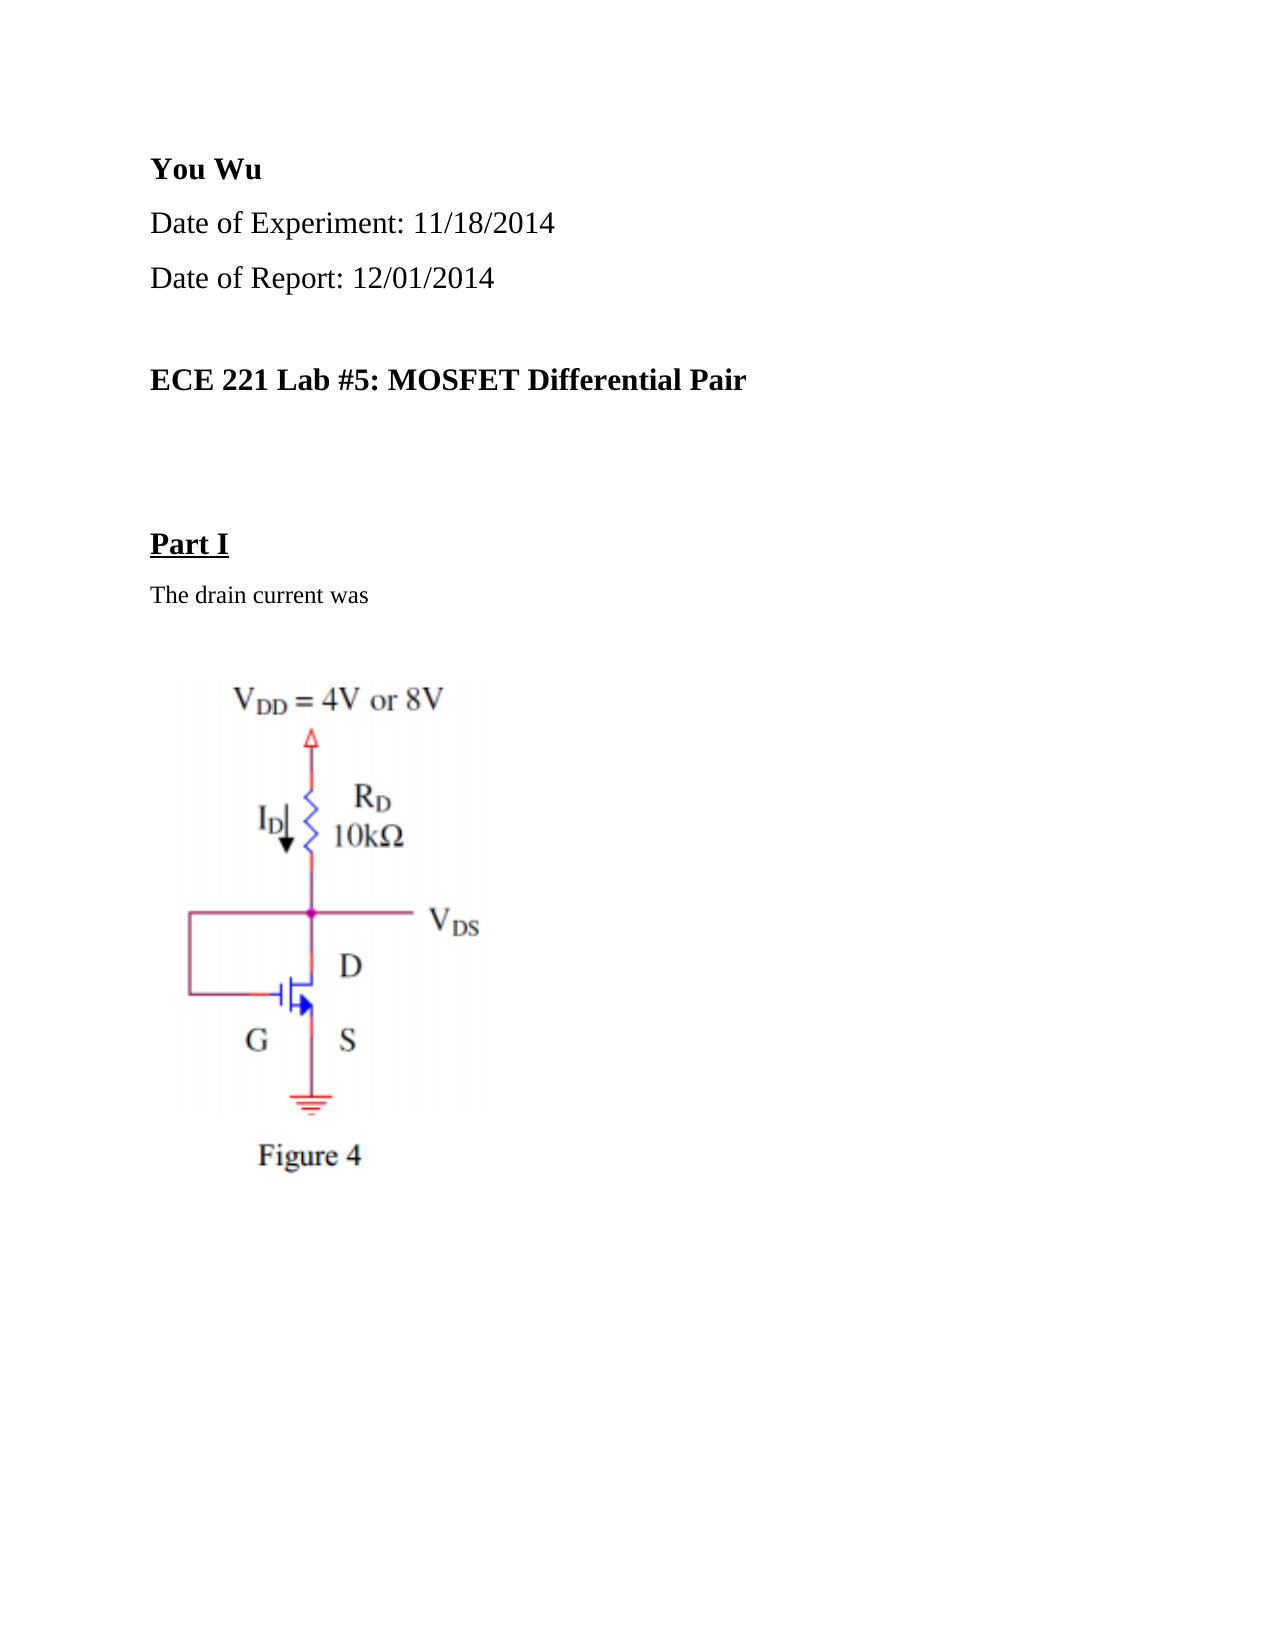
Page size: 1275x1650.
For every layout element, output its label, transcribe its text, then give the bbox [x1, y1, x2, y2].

text Date of Experiment: 11/18/2014 [150, 205, 1125, 241]
text ECE 221 Lab #5: MOSFET Differential Pair [150, 361, 1125, 397]
text Part I [150, 525, 1125, 561]
text The drain current was [150, 580, 1125, 609]
picture [150, 674, 494, 1184]
text You Wu [150, 150, 1125, 186]
text Date of Report: 12/01/2014 [150, 259, 1125, 295]
